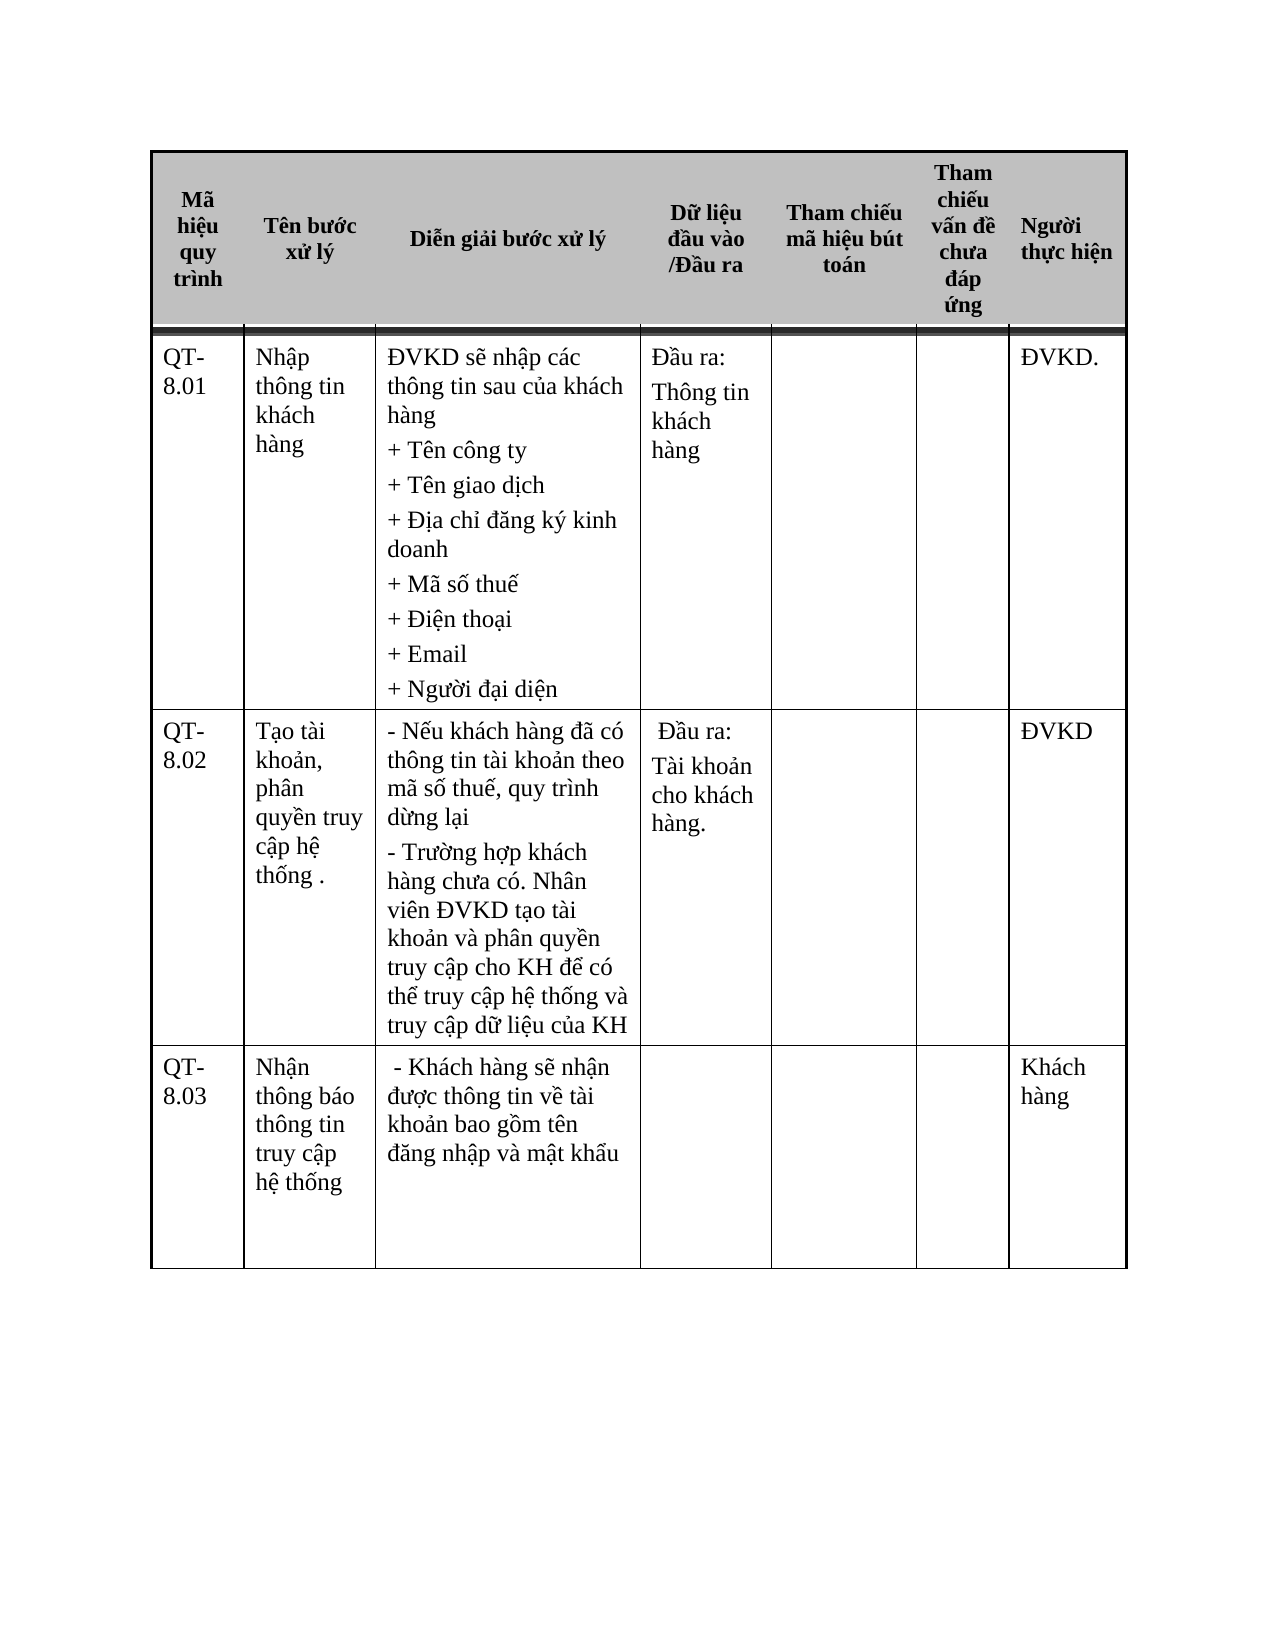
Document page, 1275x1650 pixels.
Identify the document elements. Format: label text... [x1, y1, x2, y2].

table_header Người thực hiện [1009, 153, 1125, 324]
table_header Tham chiếu mã hiệu bút toán [772, 153, 917, 324]
table_cell Đầu ra: Thông tin khách hàng [641, 336, 771, 709]
table_cell Nhập thông tin khách hàng [245, 336, 375, 709]
table_cell [917, 336, 1008, 709]
table_cell ĐVKD sẽ nhập các thông tin sau của khách hàng + Tên công ty + Tên giao dịch + Địa chỉ đăng ký kinh doanh + Mã số thuế + Điện thoại + Email + Người đại diện [376, 336, 640, 709]
table_cell - Khách hàng sẽ nhận được thông tin về tài khoản bao gồm tên đăng nhập và mật khẩu [376, 1046, 640, 1268]
table_cell Đầu ra: Tài khoản cho khách hàng. [641, 710, 771, 1045]
table_cell Khách hàng [1010, 1046, 1125, 1268]
table_cell Tạo tài khoản, phân quyền truy cập hệ thống . [245, 710, 375, 1045]
table_cell Nhận thông báo thông tin truy cập hệ thống [245, 1046, 375, 1268]
table_cell [772, 1046, 916, 1268]
table_cell [917, 710, 1008, 1045]
table_header Tên bước xử l‎ý [244, 153, 376, 324]
table_cell ĐVKD. [1010, 336, 1125, 709]
table_cell QT-8.01 [153, 336, 243, 709]
table_header Diễn giải bước xử l‎ý [376, 153, 640, 324]
table_cell QT-8.02 [153, 710, 243, 1045]
table_cell [772, 710, 916, 1045]
table_cell QT-8.03 [153, 1046, 243, 1268]
table_header Tham chiếu vấn đề chưa đáp ứng [917, 153, 1009, 324]
table_header Mã hiệu quy trình [153, 153, 244, 324]
table_cell ĐVKD [1010, 710, 1125, 1045]
table_cell [772, 336, 916, 709]
table_cell [917, 1046, 1008, 1268]
table_cell [641, 1046, 771, 1268]
table_header Dữ liệu đầu vào /Đầu ra [640, 153, 772, 324]
table_cell - Nếu khách hàng đã có thông tin tài khoản theo mã số thuế, quy trình dừng lại - Trường hợp khách hàng chưa có. Nhân viên ĐVKD tạo tài khoản và phân quyền truy cập cho KH để có thể truy cập hệ thống và truy cập dữ liệu của KH [376, 710, 640, 1045]
